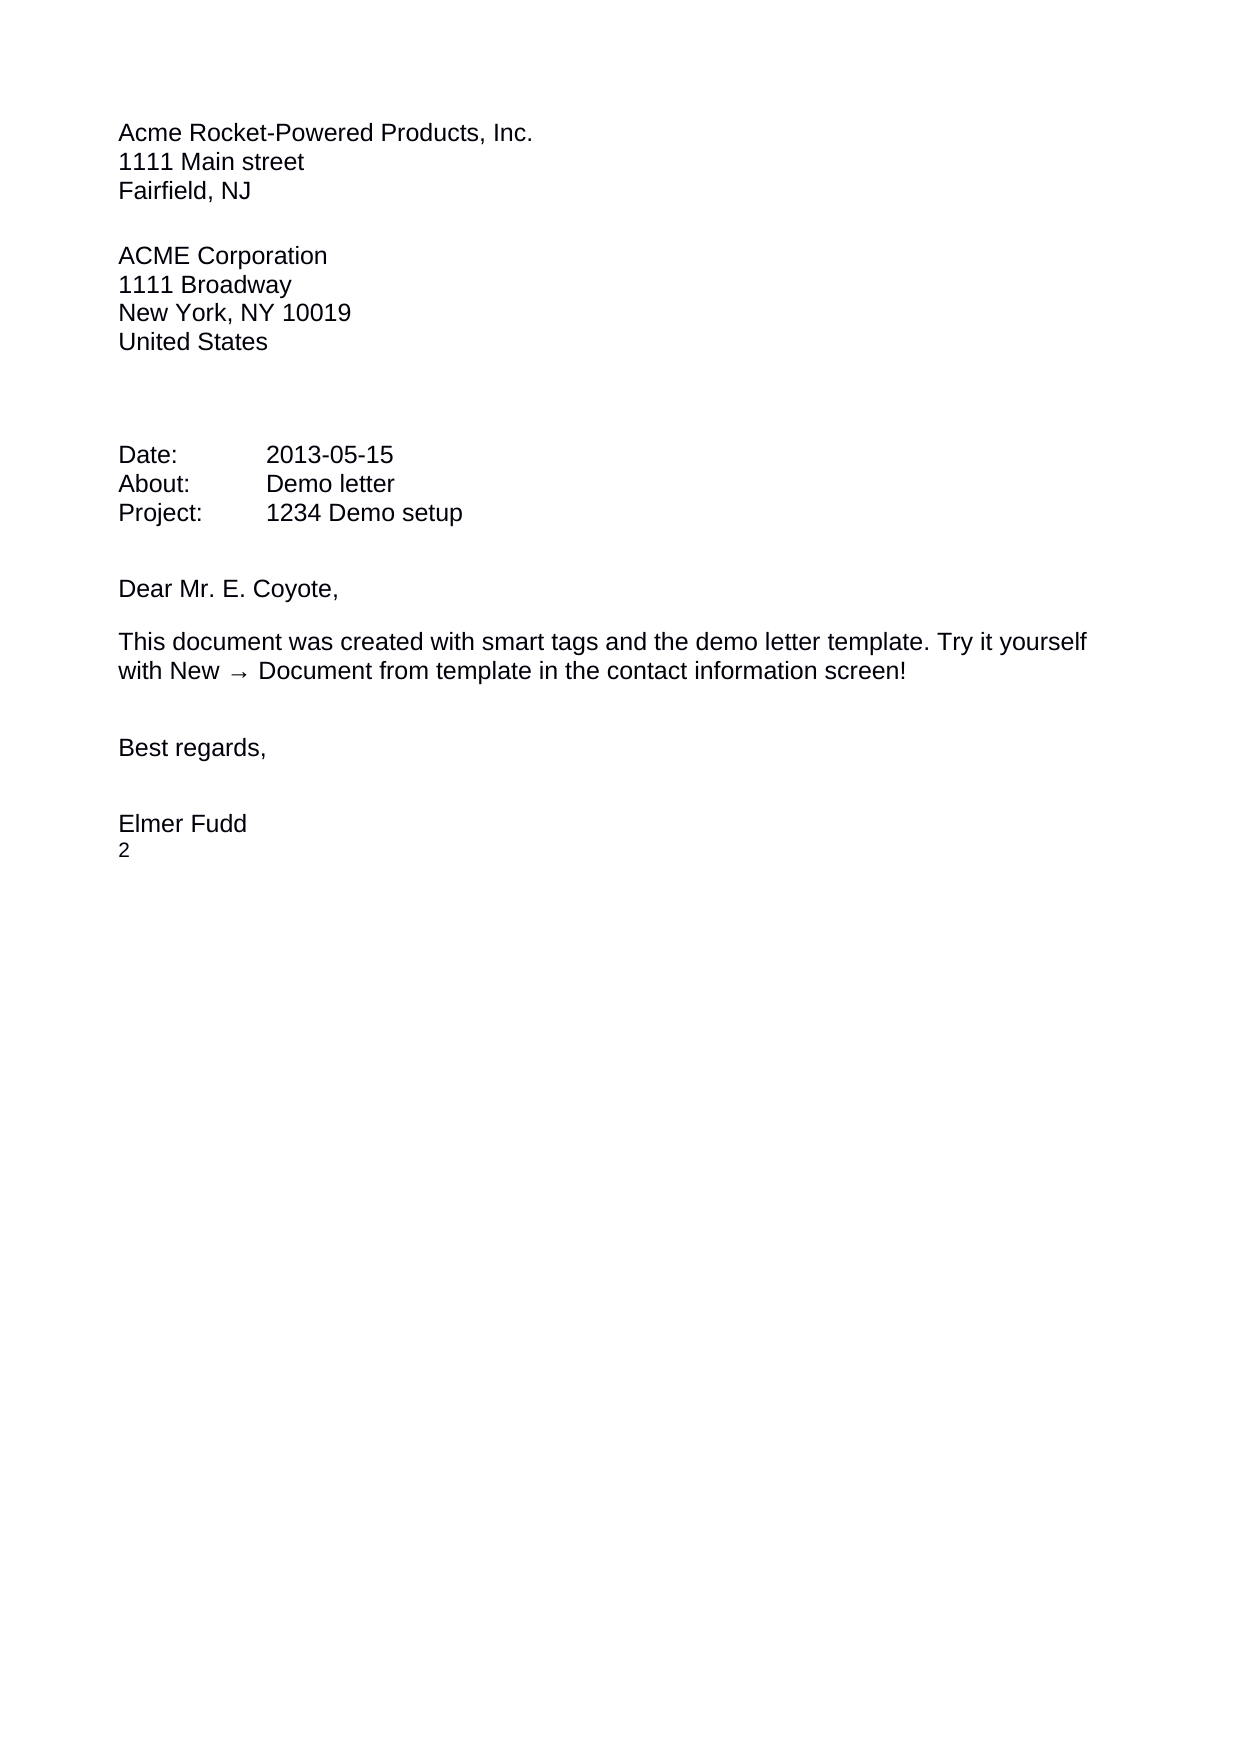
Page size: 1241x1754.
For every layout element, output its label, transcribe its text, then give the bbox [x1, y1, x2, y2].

text Dear Mr. E. Coyote, [118, 574, 1122, 603]
text About: Demo letter [118, 469, 1122, 498]
text Date: 2013-05-15 [118, 440, 1122, 469]
text 2 [118, 838, 1122, 862]
text Acme Rocket-Powered Products, Inc. 1111 Main street Fairfield, NJ [118, 118, 1122, 228]
text This document was created with smart tags and the demo letter template. Try it yourself with New → Document from template in the contact information screen! [118, 627, 1122, 684]
text Best regards, [118, 732, 1122, 761]
text Elmer Fudd [118, 809, 1122, 838]
text ACME Corporation 1111 Broadway New York, NY 10019 United States [118, 241, 1122, 356]
text Project: 1234 Demo setup [118, 498, 1122, 526]
